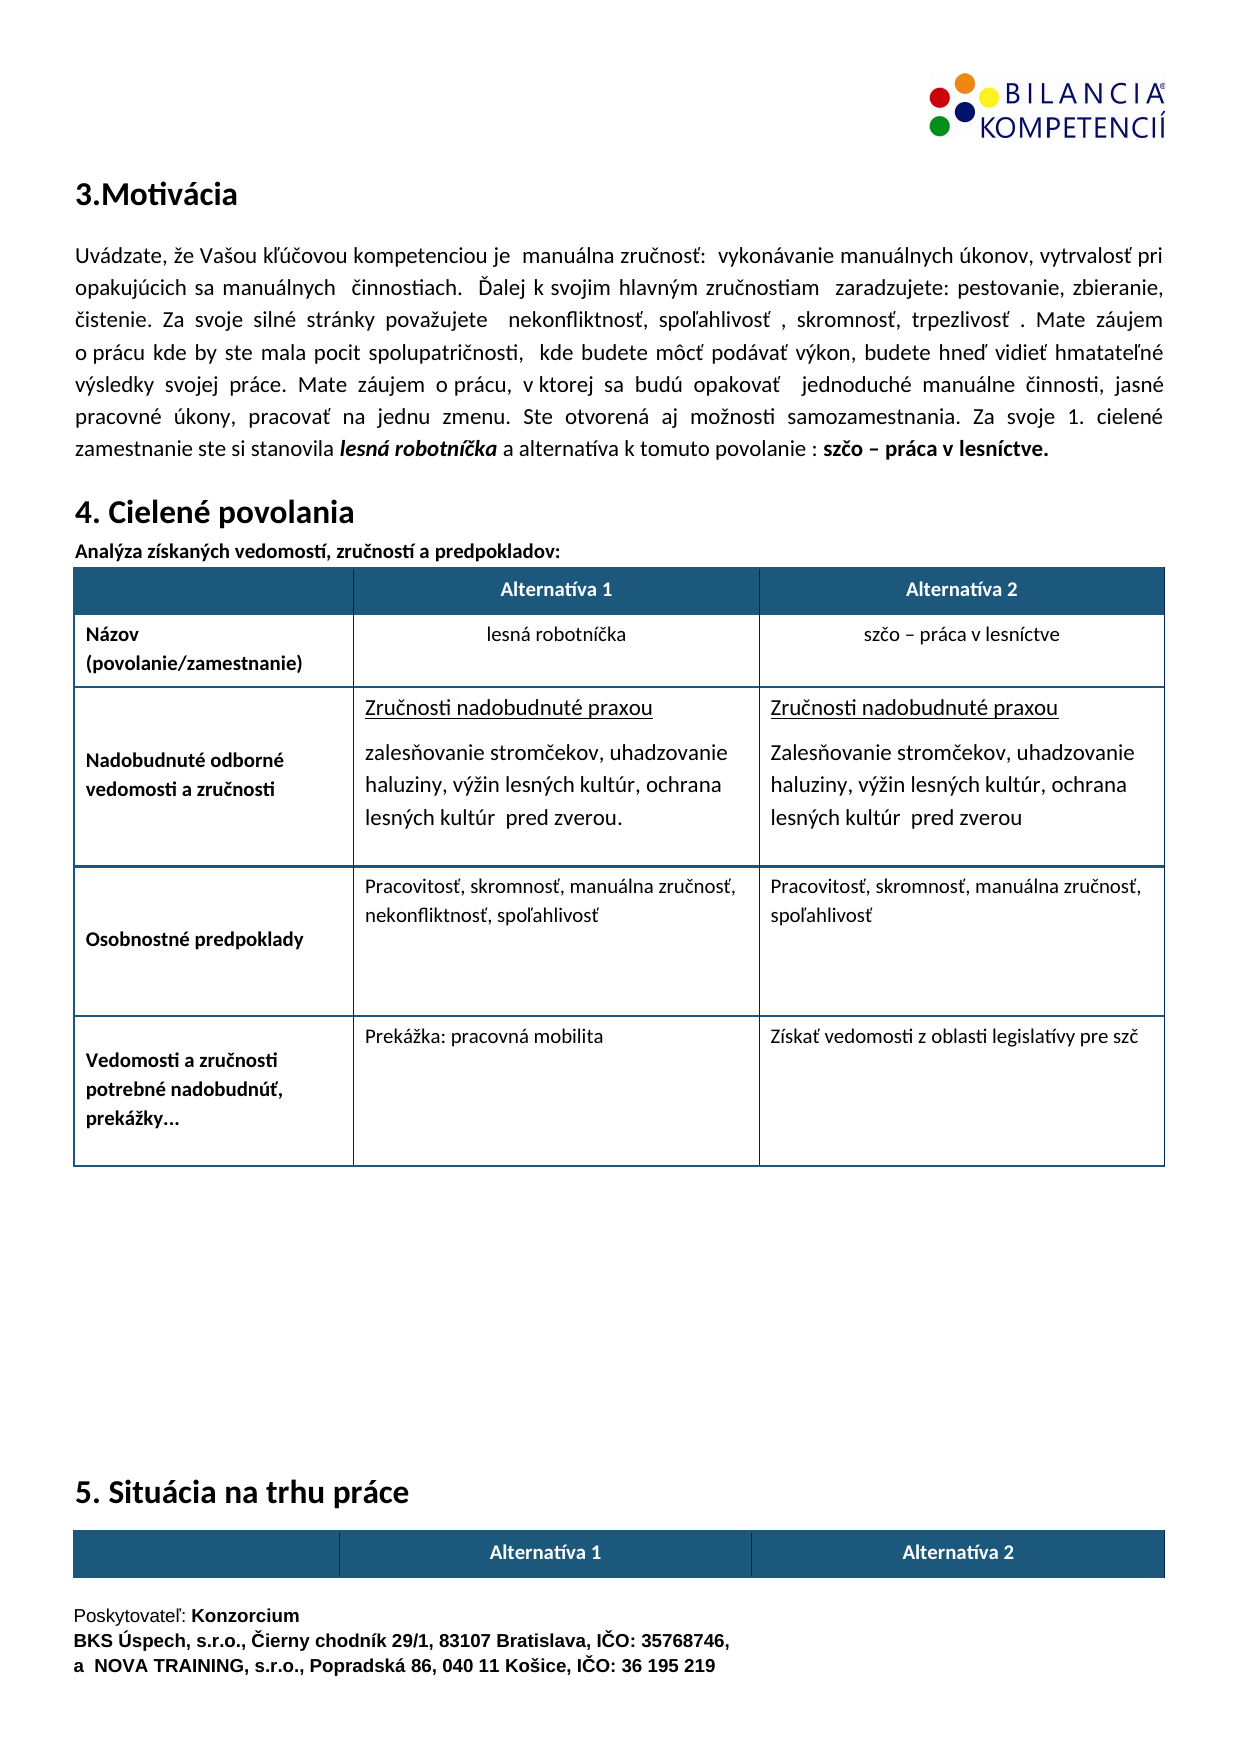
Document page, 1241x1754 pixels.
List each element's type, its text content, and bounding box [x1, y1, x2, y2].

table_header Alternatíva 2 [760, 569, 1164, 613]
table_cell Zručnosti nadobudnuté praxou Zalesňovanie stromčekov, uhadzovanie haluziny, výžin lesných kultúr, ochrana lesných kultúr pred zverou [760, 688, 1164, 865]
text 3.Motivácia [75, 173, 1165, 214]
table_cell Získať vedomosti z oblasti legislatívy pre szč [760, 1017, 1164, 1165]
table_cell Názov (povolanie/zamestnanie) [75, 615, 353, 686]
table_header [75, 1533, 339, 1576]
table_cell Nadobudnuté odborné vedomosti a zručnosti [75, 688, 353, 865]
text Analýza získaných vedomostí, zručností a predpokladov: [75, 538, 1165, 563]
table_header Alternatíva 2 [752, 1533, 1164, 1576]
subtitle 5. Situácia na trhu práce [75, 1471, 1165, 1512]
table_cell Osobnostné predpoklady [75, 868, 353, 1015]
table_cell szčo – práca v lesníctve [760, 615, 1164, 686]
table_header Alternatíva 1 [354, 569, 759, 613]
table_header Alternatíva 1 [340, 1533, 751, 1576]
table_cell Zručnosti nadobudnuté praxou zalesňovanie stromčekov, uhadzovanie haluziny, výžin lesných kultúr, ochrana lesných kultúr pred zverou. [354, 688, 759, 865]
picture [929, 73, 1166, 138]
text Uvádzate, že Vašou kľúčovou kompetenciou je manuálna zručnosť: vykonávanie manuálnych úkonov, vytrvalosť pri opakujúcich sa manuálnych činnostiach. Ďalej k svojim hlavným zručnostiam zaradzujete: pestovanie, zbieranie, čistenie. Za svoje silné stránky považujete nekonfliktnosť, spoľahlivosť , skromnosť, trpezlivosť . Mate záujem o prácu kde by ste mala pocit spolupatričnosti, kde budete môcť podávať výkon, budete hneď vidieť hmatateľné výsledky svojej práce. Mate záujem o prácu, v ktorej sa budú opakovať jednoduché manuálne činnosti, jasné pracovné úkony, pracovať na jednu zmenu. Ste otvorená aj možnosti samozamestnania. Za svoje 1. cielené zamestnanie ste si stanovila lesná robotníčka a alternatíva k tomuto povolanie : szčo – práca v lesníctve. [75, 241, 1165, 462]
table_header [75, 569, 353, 613]
subtitle 4. Cielené povolania [75, 491, 1165, 532]
table_cell Vedomosti a zručnosti potrebné nadobudnúť, prekážky... [75, 1017, 353, 1165]
table_cell Prekážka: pracovná mobilita [354, 1017, 759, 1165]
table_cell Pracovitosť, skromnosť, manuálna zručnosť, spoľahlivosť [760, 868, 1164, 1015]
table_cell Pracovitosť, skromnosť, manuálna zručnosť, nekonfliktnosť, spoľahlivosť [354, 868, 759, 1015]
table_cell lesná robotníčka [354, 615, 759, 686]
